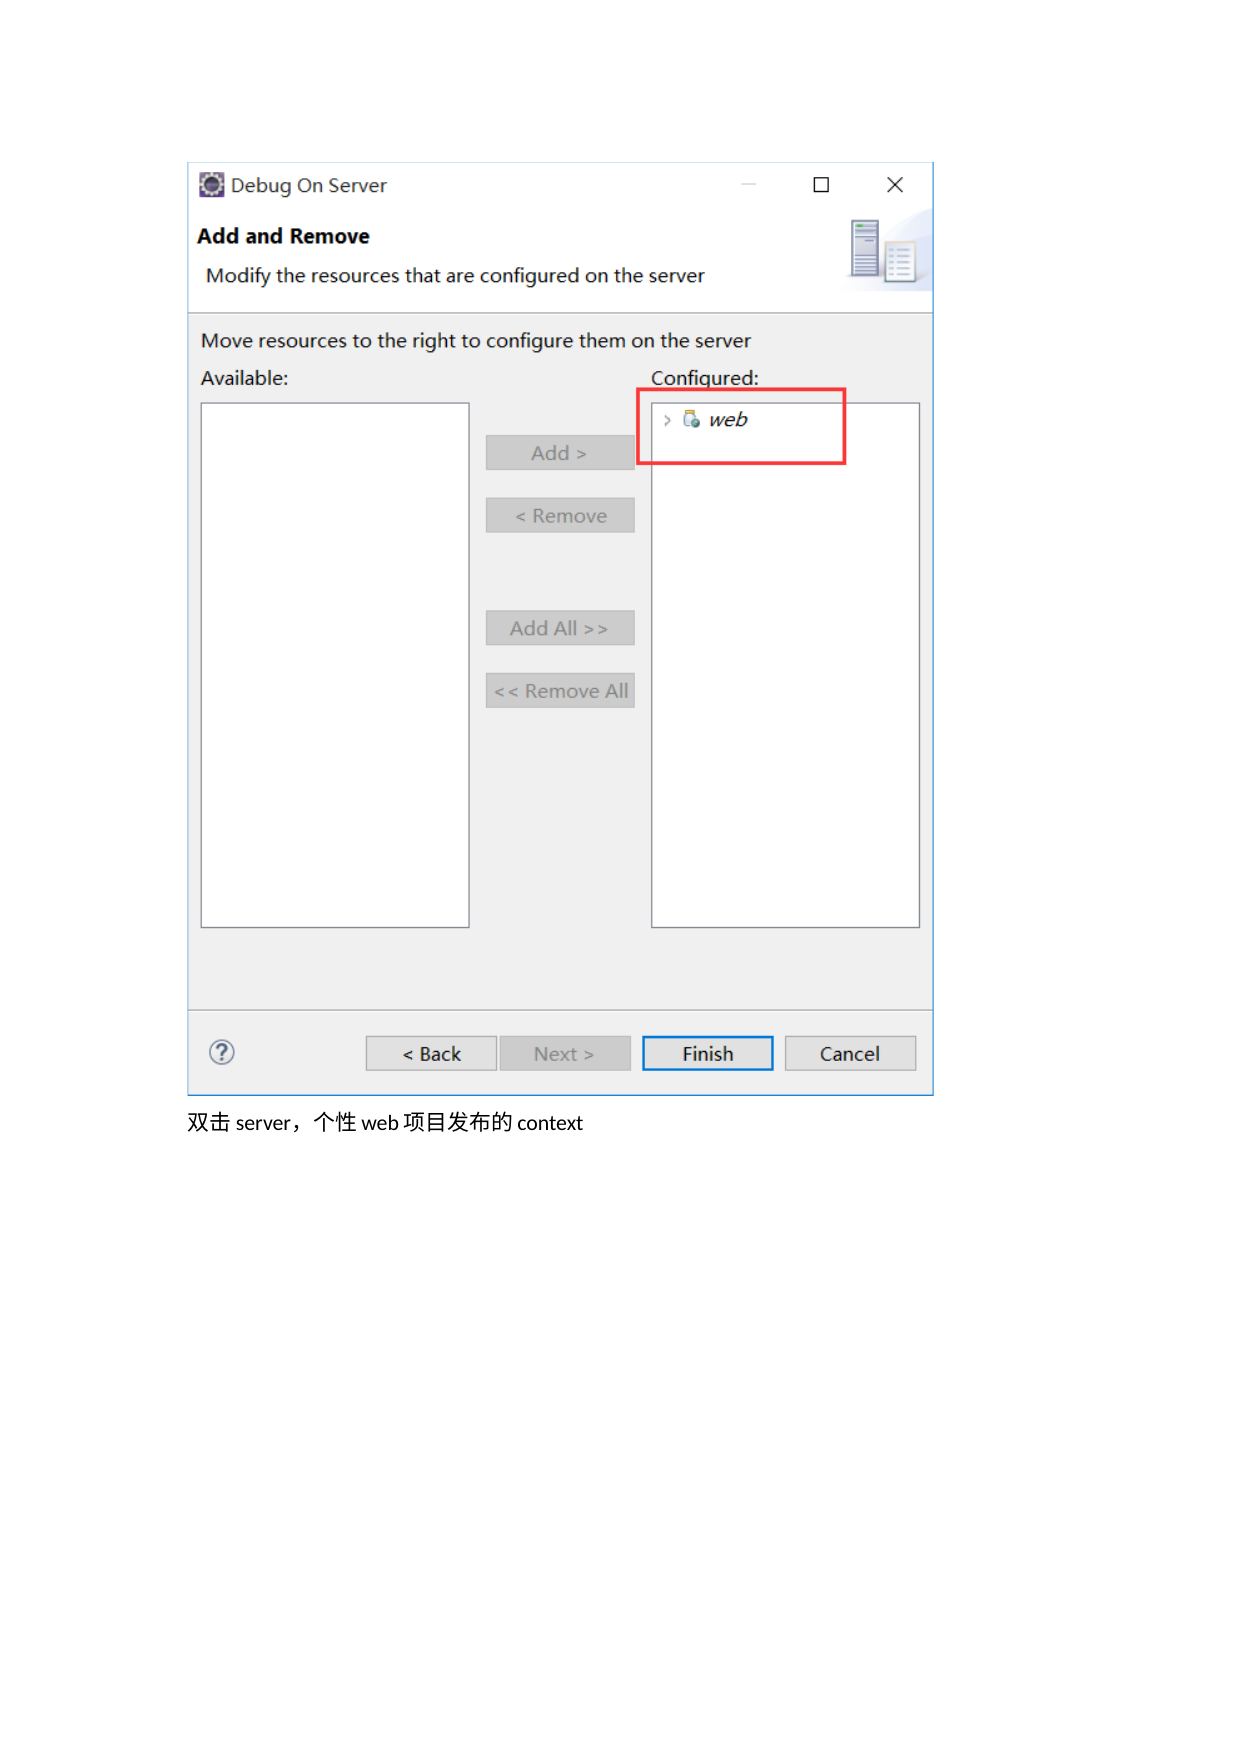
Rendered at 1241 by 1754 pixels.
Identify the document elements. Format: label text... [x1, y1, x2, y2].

picture [187, 162, 934, 1096]
text 双击server，个性web项目发布的context [187, 1104, 1053, 1137]
